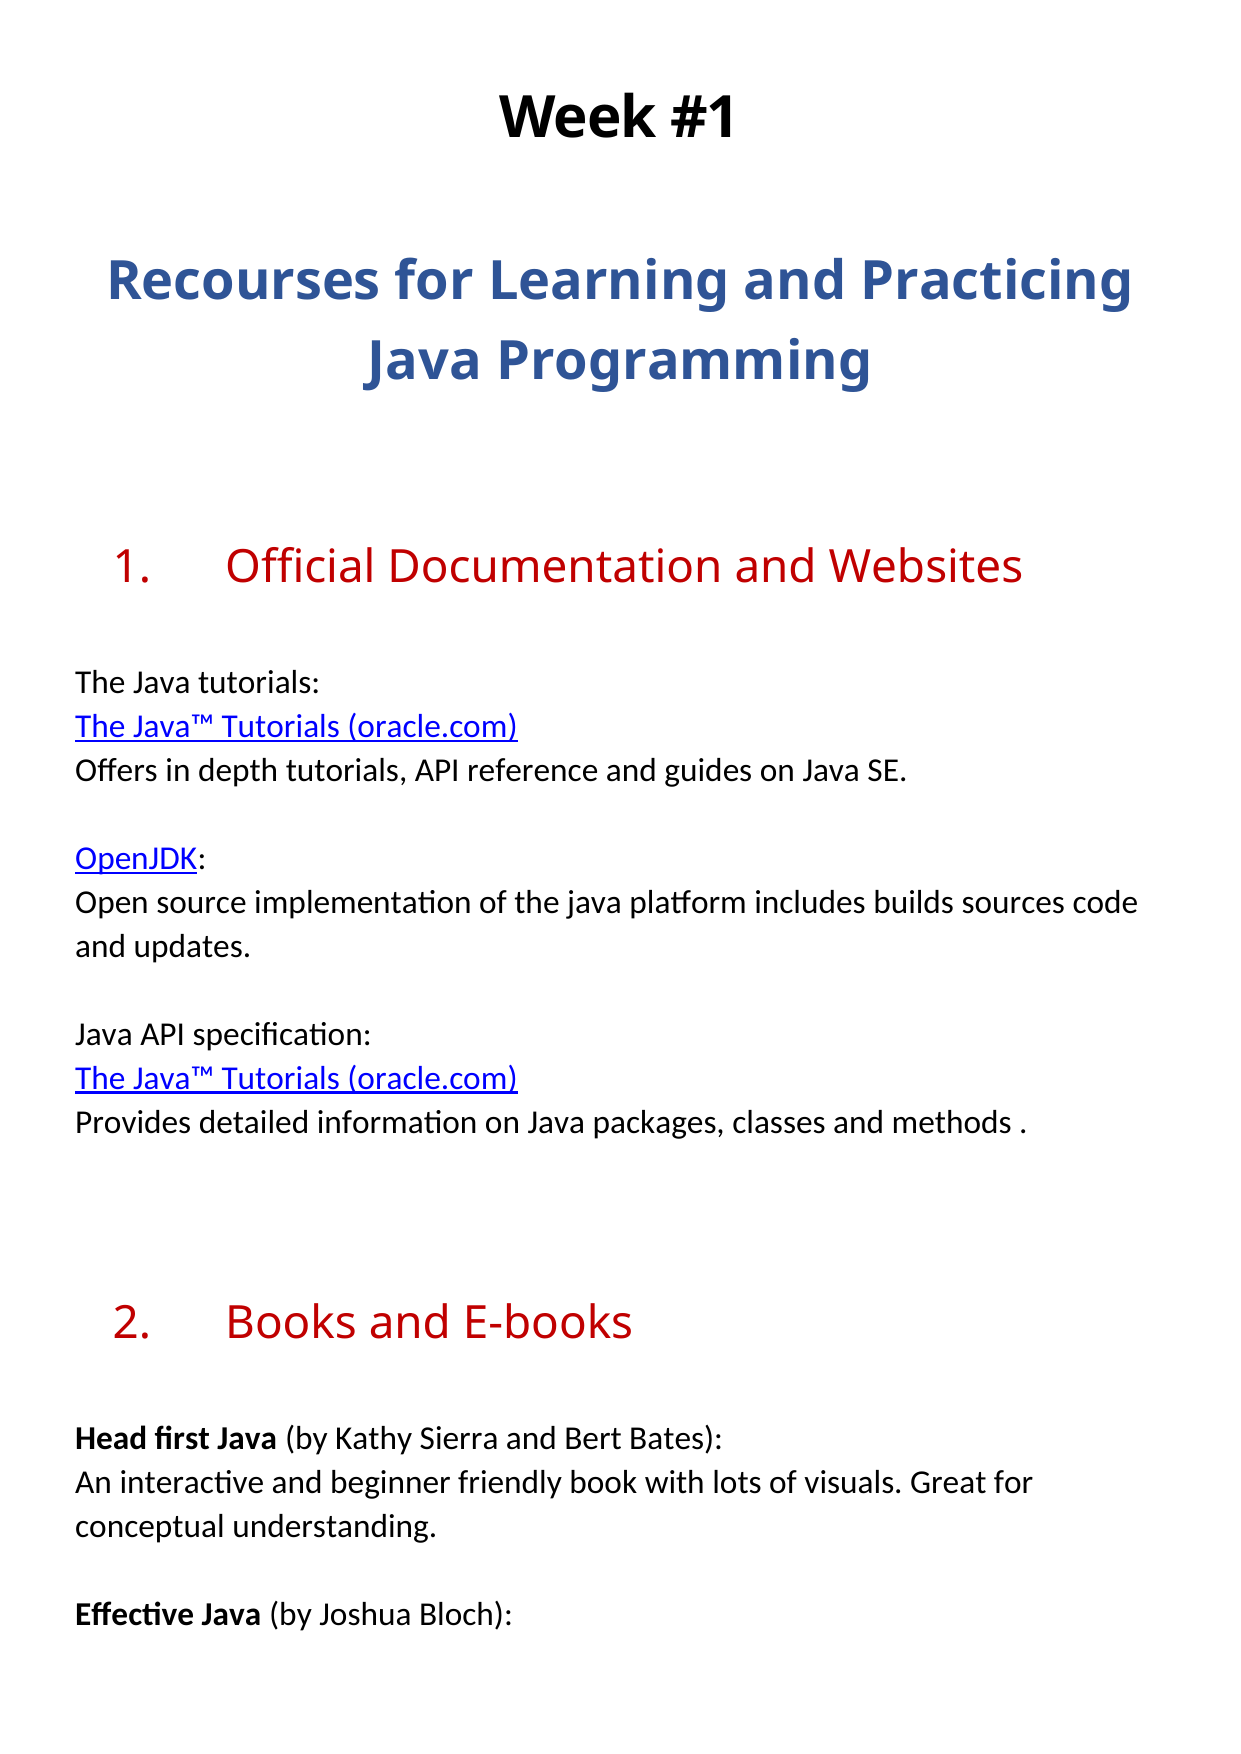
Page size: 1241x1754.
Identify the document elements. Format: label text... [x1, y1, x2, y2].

subtitle Official Documentation and Websites [112, 533, 1165, 596]
title Week #1 [75, 75, 1165, 154]
subtitle Books and E-books [112, 1289, 1165, 1352]
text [75, 1417, 1165, 1634]
subtitle Recourses for Learning and Practicing Java Programming [75, 242, 1165, 395]
text The Java tutorials: The Java™ Tutorials (oracle.com) Offers in depth tutorials, API reference and guides on Java SE. OpenJDK: Open source implementation of the java platform includes builds sources code and updates. Java API specification: The Java™ Tutorials (oracle.com) Provides detailed information on Java packages, classes and methods . [75, 661, 1165, 1141]
